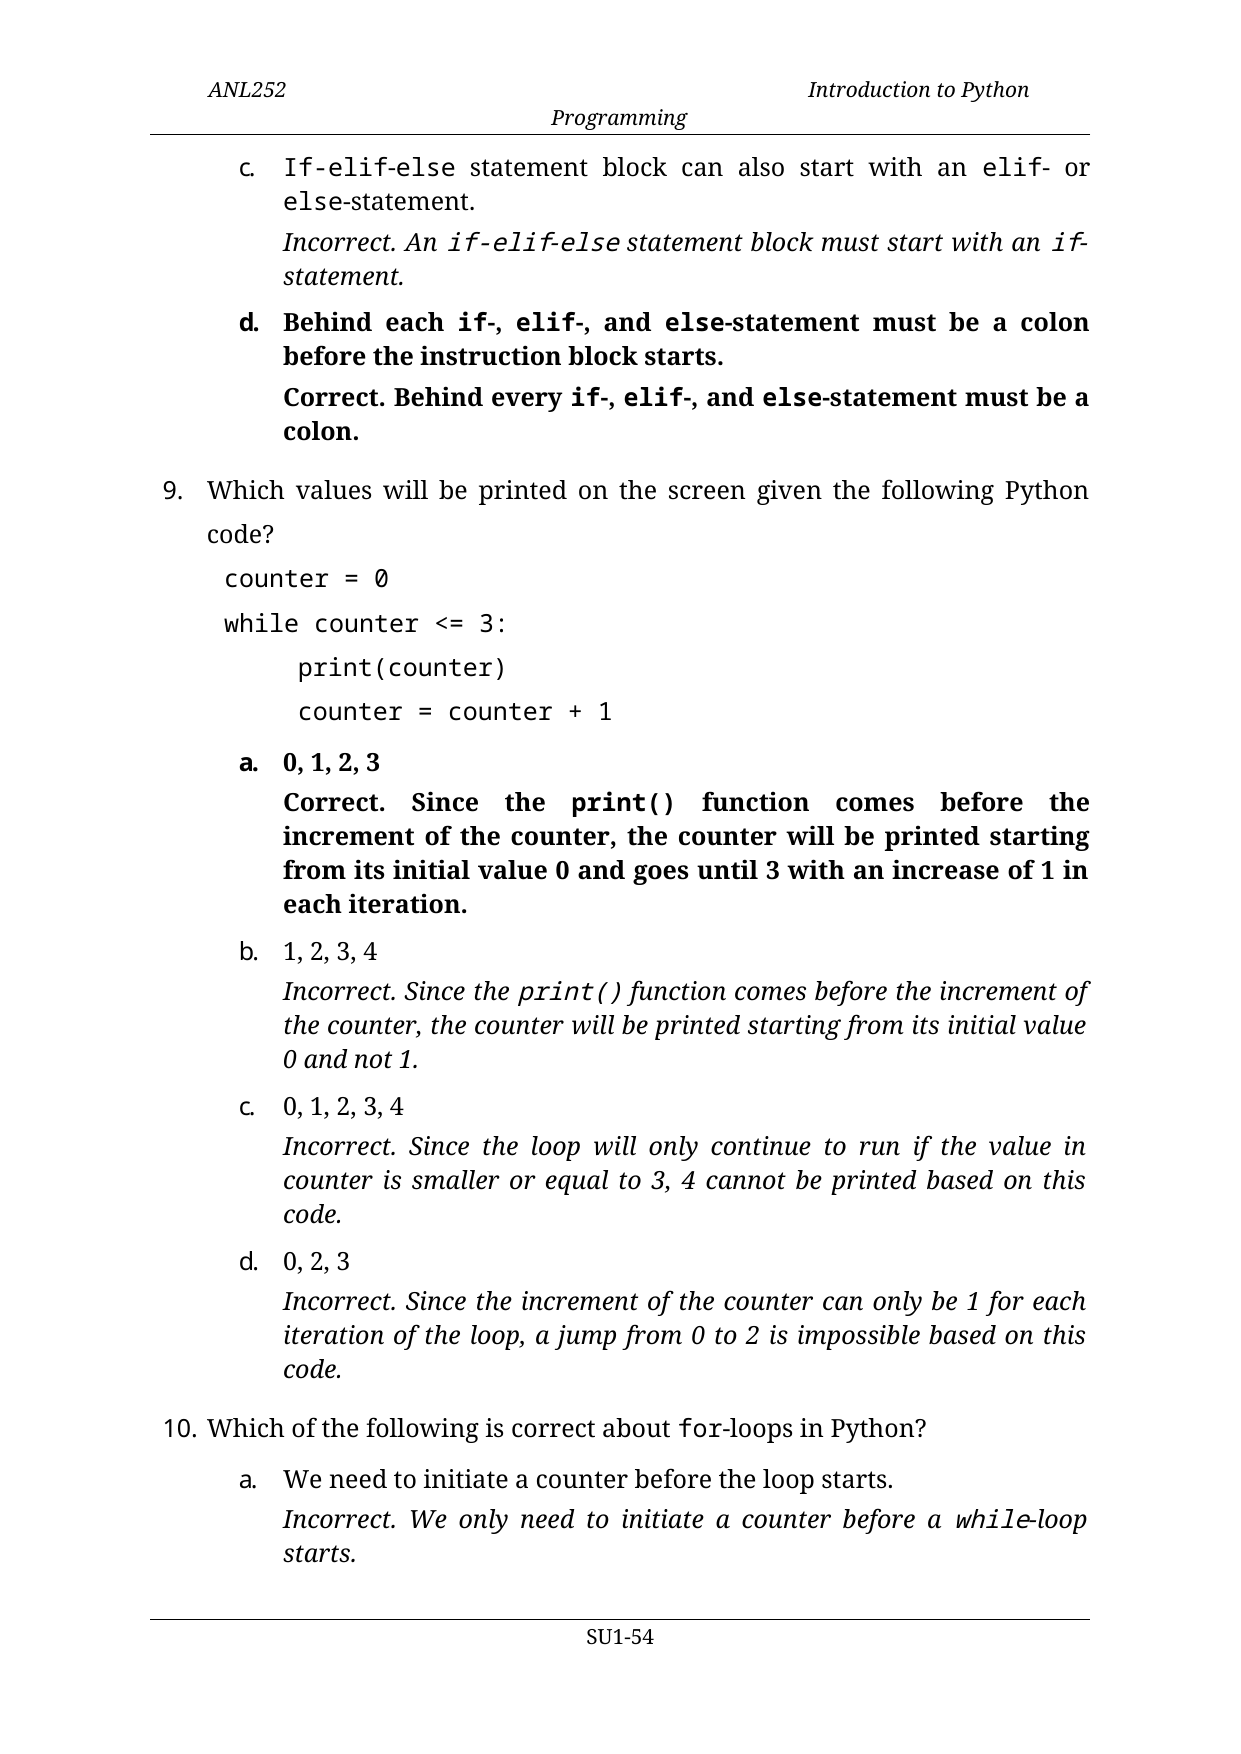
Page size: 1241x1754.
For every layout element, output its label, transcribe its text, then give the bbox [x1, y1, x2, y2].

list 0, 1, 2, 3 [239, 744, 1090, 778]
text Incorrect. Since the print() function comes before the increment of the counter, the counter will be printed starting from its initial value 0 and not 1. [283, 974, 1090, 1076]
text Incorrect. We only need to initiate a counter before a while-loop starts. [283, 1502, 1090, 1570]
text print(counter) [298, 649, 1090, 684]
text counter = counter + 1 [298, 694, 1090, 728]
text Incorrect. Since the loop will only continue to run if the value in counter is smaller or equal to 3, 4 cannot be printed based on this code. [283, 1129, 1090, 1231]
text Correct. Since the print() function comes before the increment of the counter, the counter will be printed starting from its initial value 0 and goes until 3 with an increase of 1 in each iteration. [283, 785, 1090, 921]
list 1, 2, 3, 4 [239, 933, 1090, 967]
list If-elif-else statement block can also start with an elif- or else-statement. [239, 150, 1090, 218]
list 0, 1, 2, 3, 4 [239, 1088, 1090, 1122]
list Behind each if-, elif-, and else-statement must be a colon before the instruction block starts. [239, 305, 1090, 373]
list We need to initiate a counter before the loop starts. [239, 1461, 1090, 1496]
text counter = 0 [224, 561, 1090, 595]
text Incorrect. Since the increment of the counter can only be 1 for each iteration of the loop, a jump from 0 to 2 is impossible based on this code. [283, 1284, 1090, 1386]
text while counter <= 3: [224, 605, 1090, 639]
list 0, 2, 3 [239, 1243, 1090, 1277]
text Incorrect. An if-elif-else statement block must start with an if-statement. [283, 224, 1090, 292]
list Which of the following is correct about for-loops in Python? [162, 1411, 1090, 1445]
text Correct. Behind every if-, elif-, and else-statement must be a colon. [283, 379, 1090, 447]
list Which values will be printed on the screen given the following Python code? [162, 472, 1090, 551]
